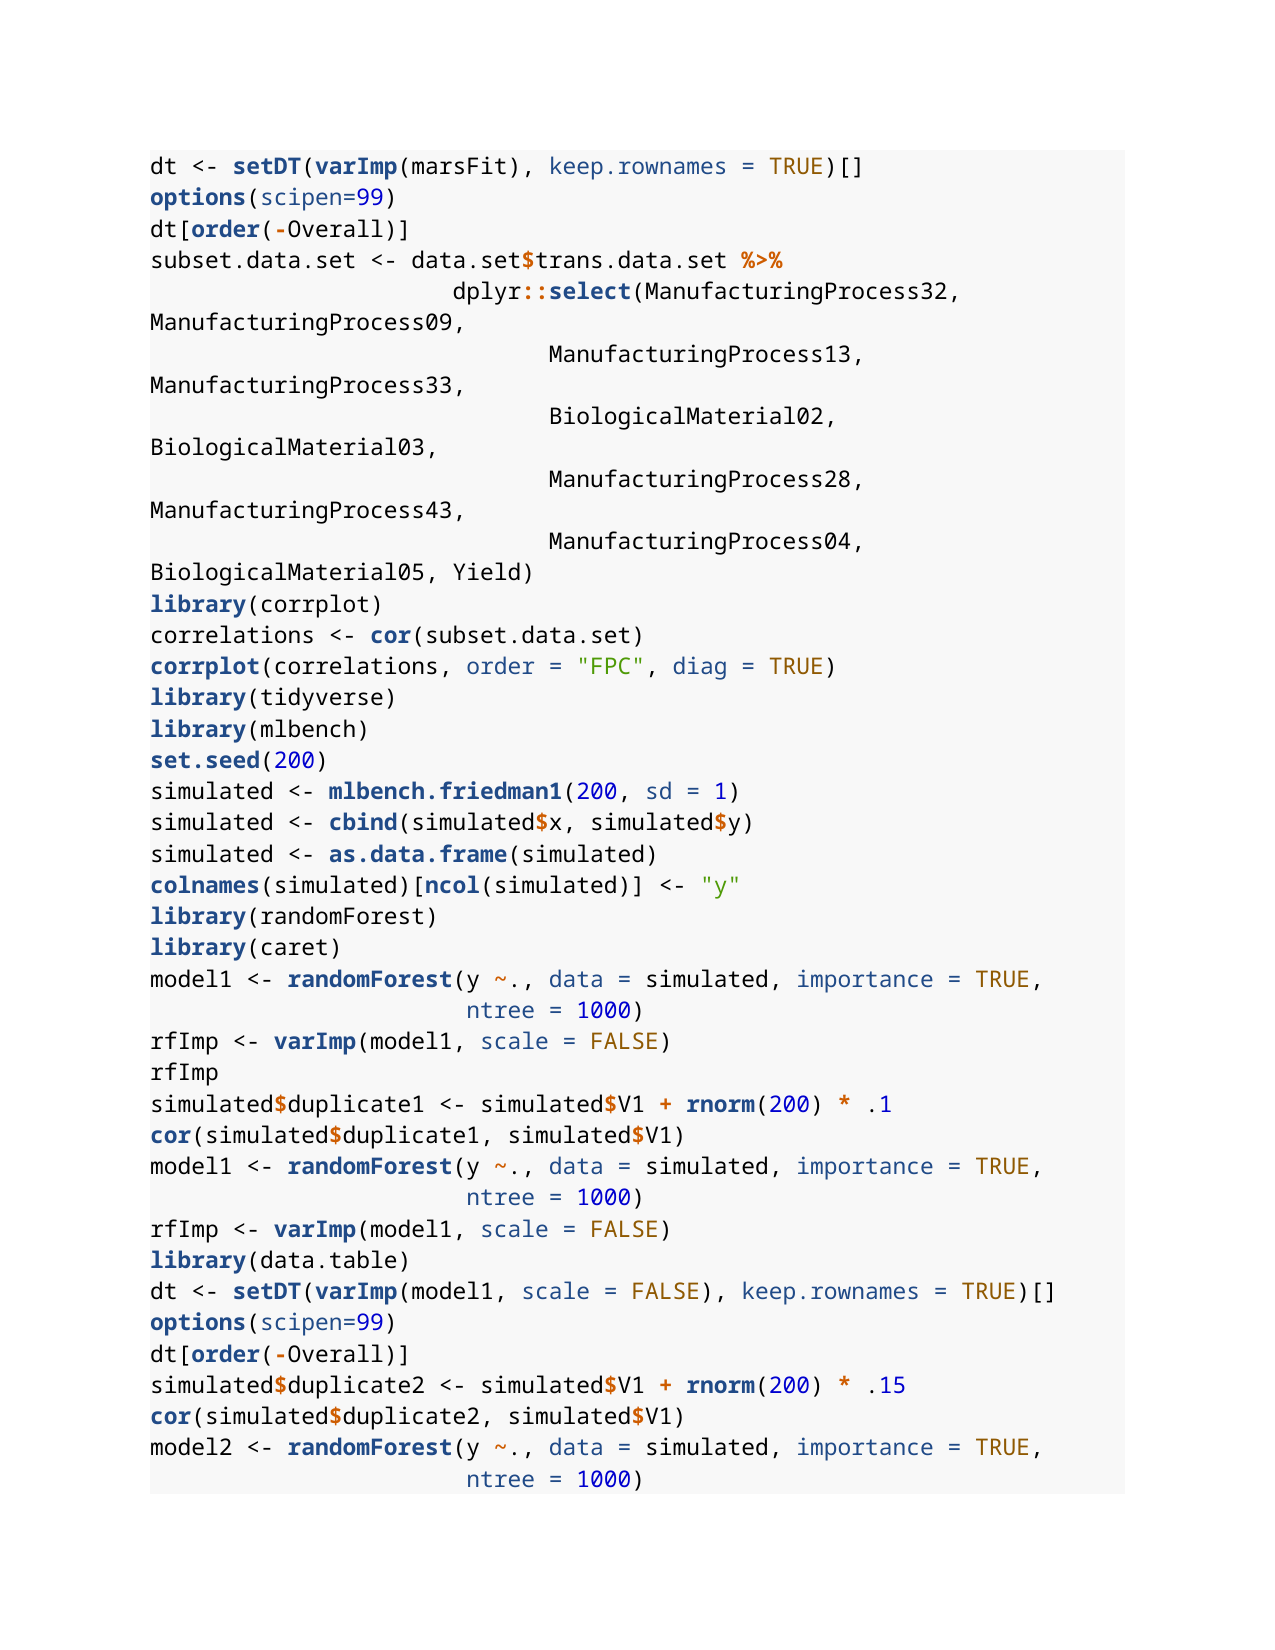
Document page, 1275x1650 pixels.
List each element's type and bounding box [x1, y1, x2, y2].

text [150, 150, 1125, 1494]
